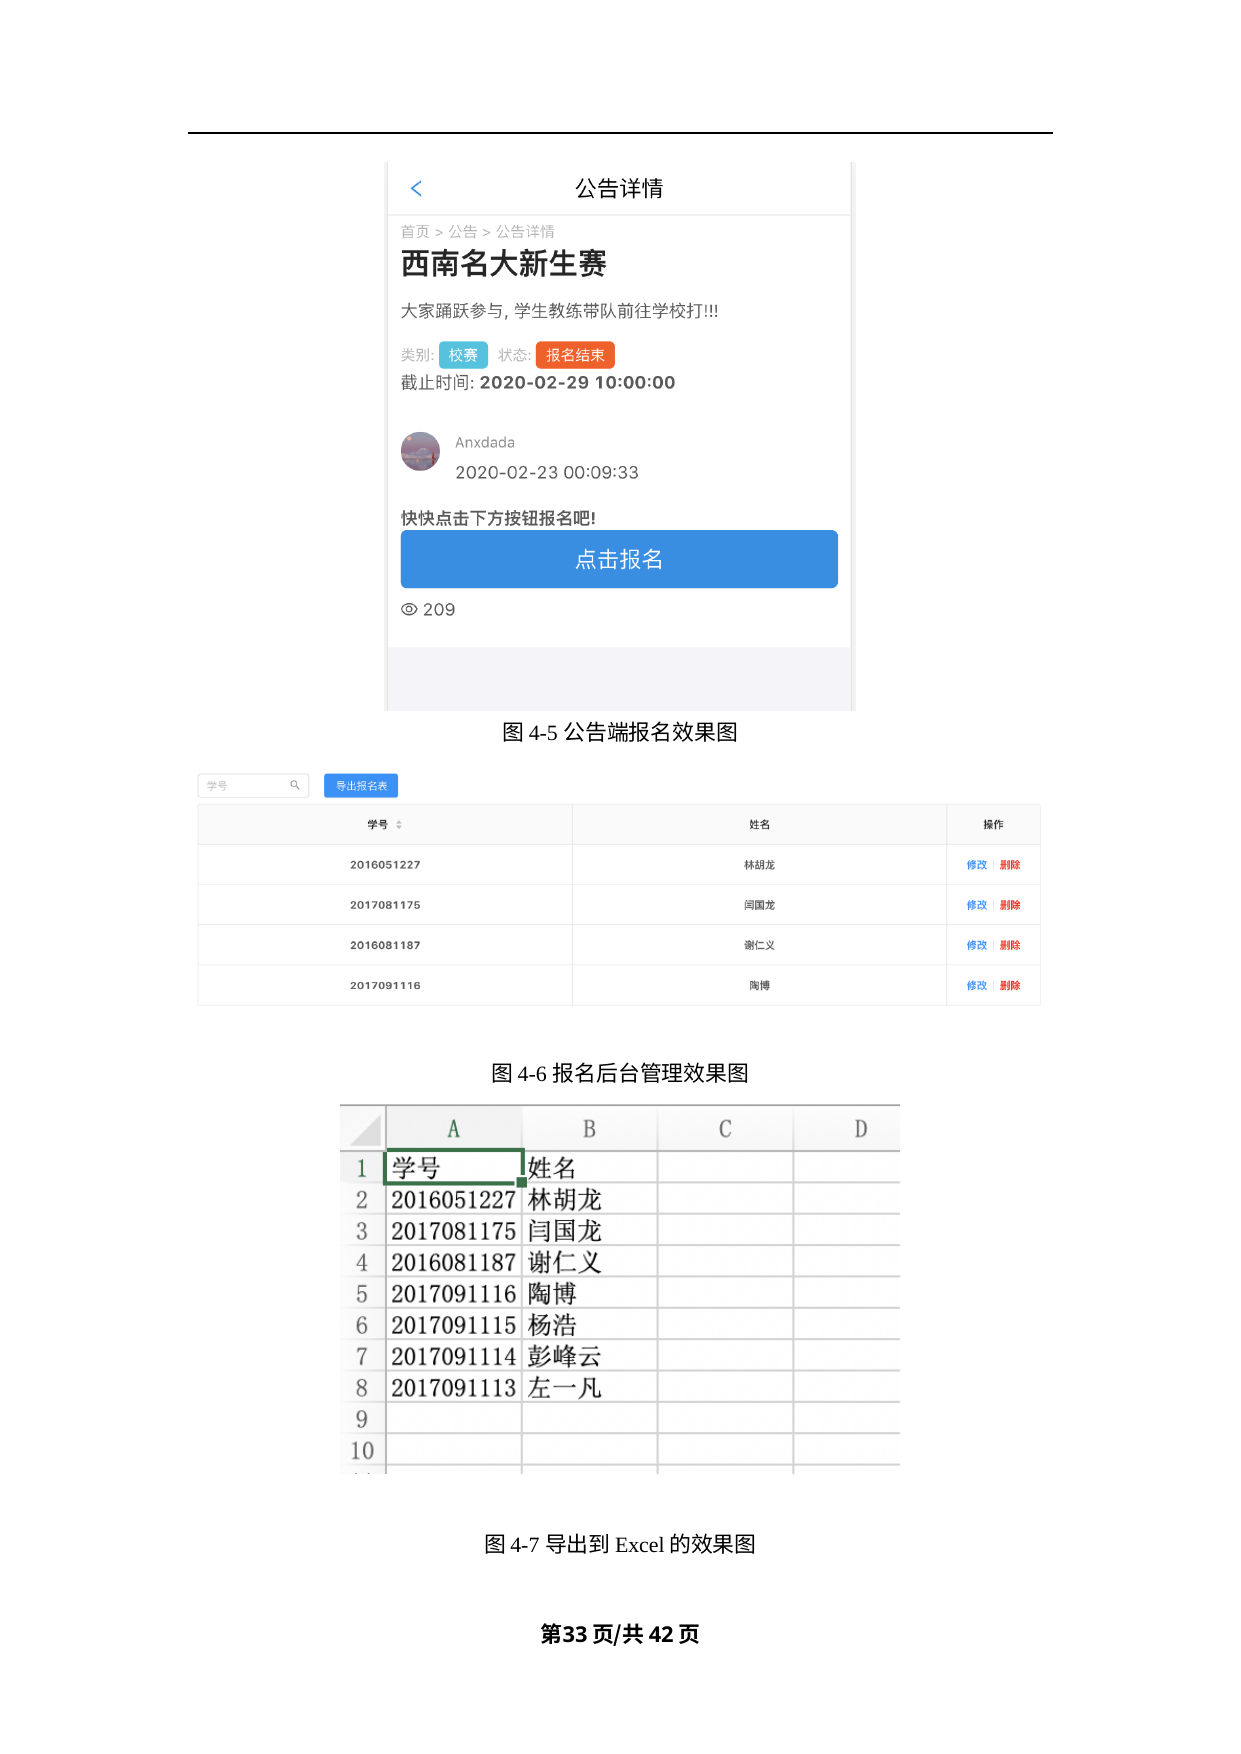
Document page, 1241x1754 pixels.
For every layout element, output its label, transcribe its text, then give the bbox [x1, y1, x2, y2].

picture [384, 162, 857, 711]
picture [187, 763, 1053, 1006]
text 图4-7 导出到Excel的效果图 [187, 1527, 1053, 1559]
text 图4-5 公告端报名效果图 [187, 714, 1053, 747]
text 图4-6 报名后台管理效果图 [187, 1056, 1053, 1088]
picture [339, 1104, 901, 1474]
